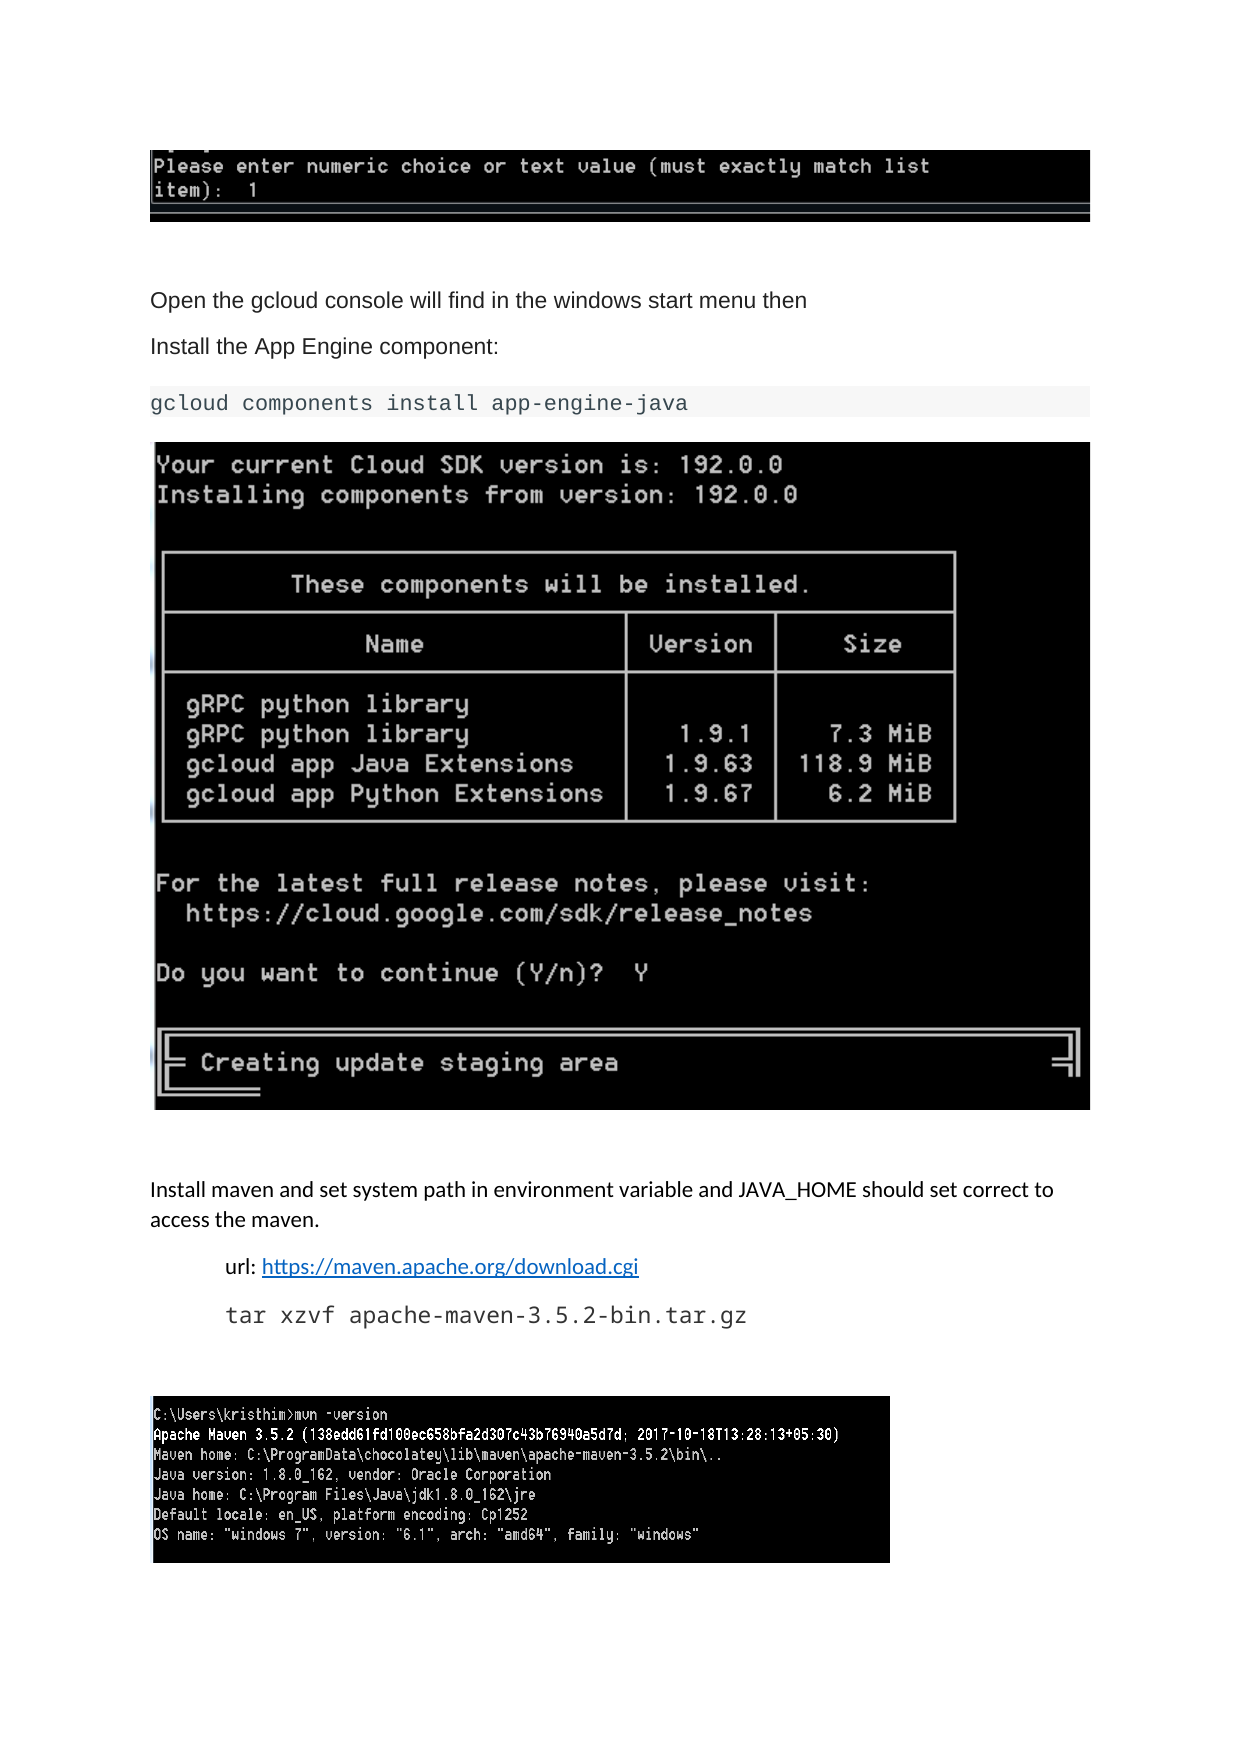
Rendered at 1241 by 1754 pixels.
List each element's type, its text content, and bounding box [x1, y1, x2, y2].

picture [150, 150, 1091, 222]
text Install maven and set system path in environment variable and JAVA_HOME should set correct to access the maven. [150, 1175, 1090, 1233]
text url: https://maven.apache.org/download.cgi [225, 1252, 1090, 1280]
picture [150, 442, 1091, 1110]
text Install the App Engine component: [150, 333, 1090, 359]
picture [150, 1396, 890, 1563]
text tar xzvf apache-maven-3.5.2-bin.tar.gz [225, 1299, 1090, 1330]
text Open the gcloud console will find in the windows start menu then [150, 287, 1090, 314]
text gcloud components install app-engine-java [150, 386, 1090, 417]
